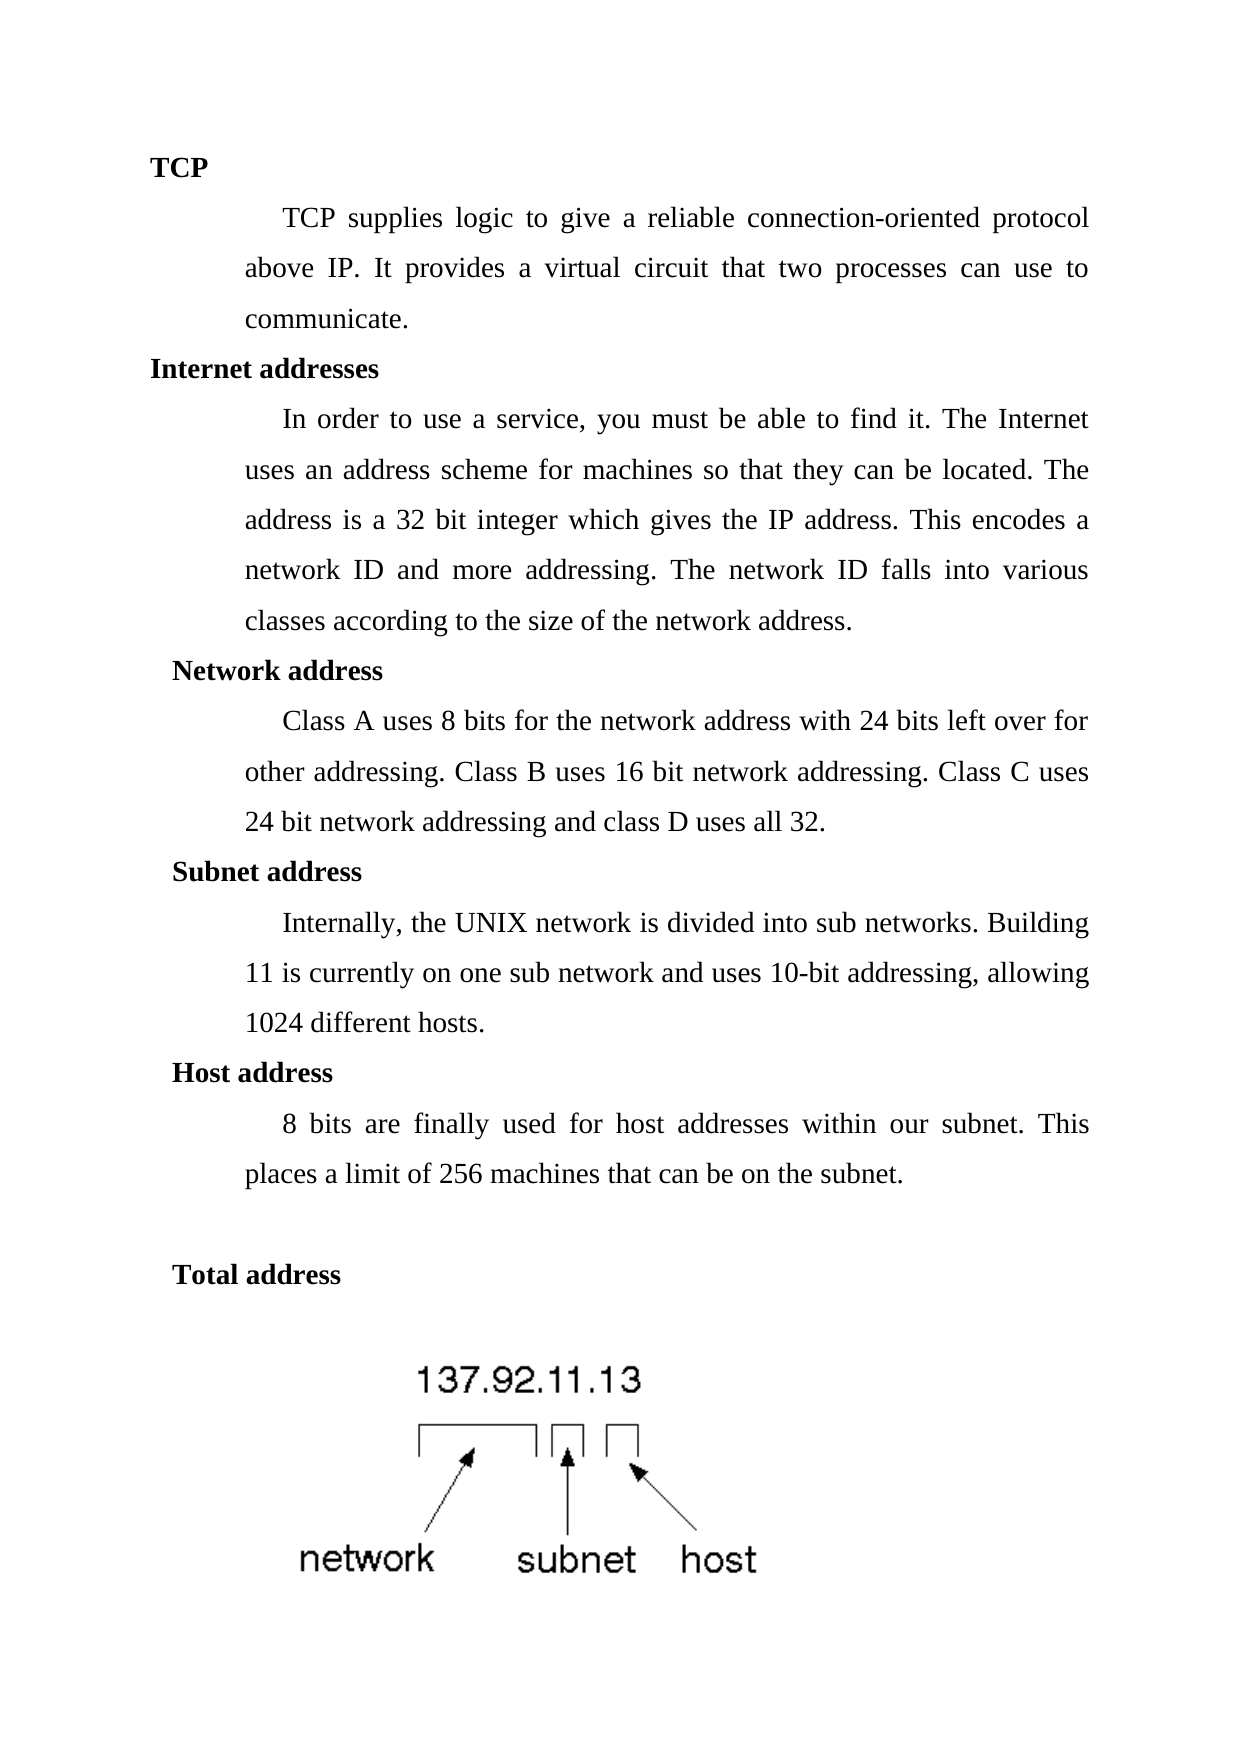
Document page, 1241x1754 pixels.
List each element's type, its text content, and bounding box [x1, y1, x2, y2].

text Internally, the UNIX network is divided into sub networks. Building 11 is currently on one sub network and uses 10-bit addressing, allowing 1024 different hosts. [244, 905, 1090, 1039]
text Class A uses 8 bits for the network address with 24 bits left over for other addressing. Class B uses 16 bit network addressing. Class C uses 24 bit network addressing and class D uses all 32. [244, 703, 1090, 838]
subtitle Internet addresses [150, 351, 1090, 385]
text TCP supplies logic to give a reliable connection-oriented protocol above IP. It provides a virtual circuit that two processes can use to communicate. [244, 200, 1090, 334]
text 8 bits are finally used for host addresses within our subnet. This places a limit of 256 machines that can be on the subnet. [244, 1106, 1090, 1190]
subtitle Subnet address [150, 854, 1090, 888]
subtitle TCP [150, 150, 1090, 183]
subtitle Host address [150, 1056, 1090, 1089]
picture [281, 1357, 797, 1584]
subtitle Network address [150, 653, 1090, 687]
subtitle Total address [150, 1257, 1090, 1290]
text In order to use a service, you must be able to find it. The Internet uses an address scheme for machines so that they can be located. The address is a 32 bit integer which gives the IP address. This encodes a network ID and more addressing. The network ID falls into various classes according to the size of the network address. [244, 402, 1090, 636]
